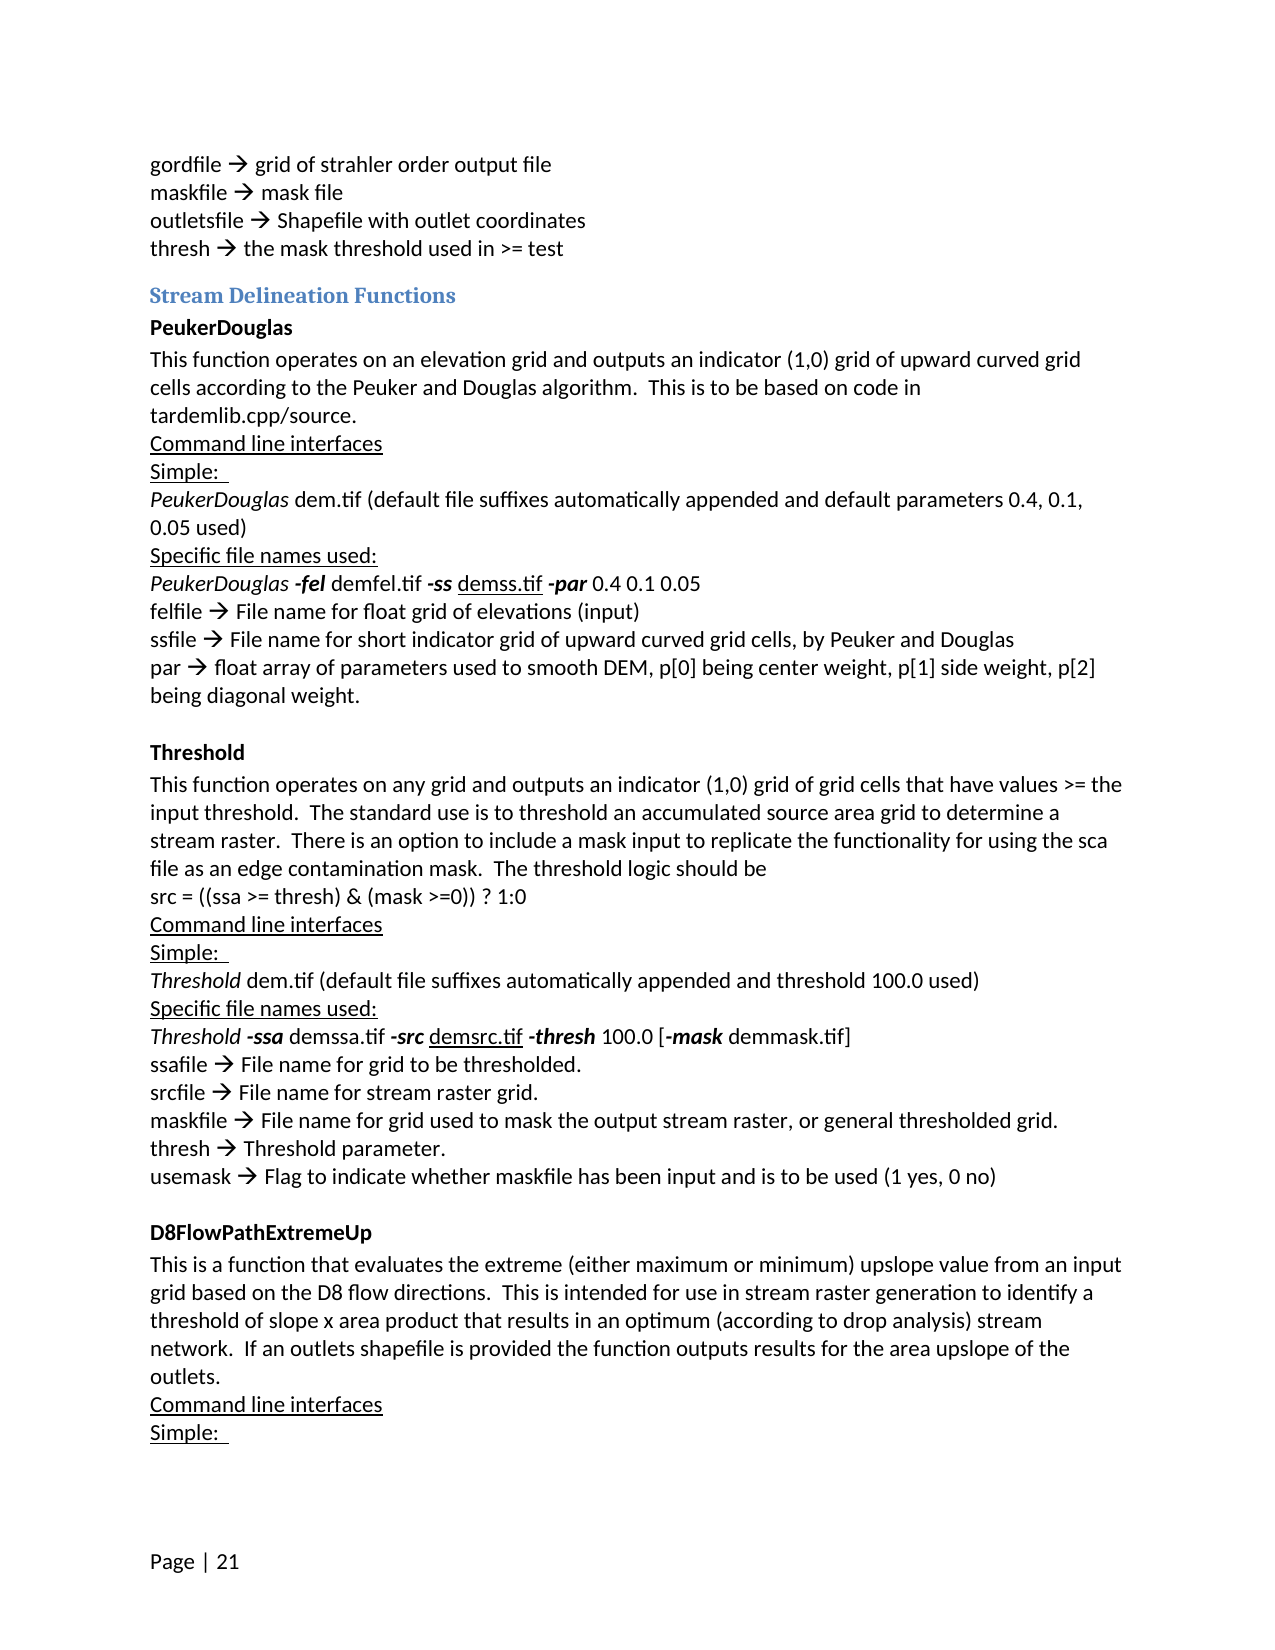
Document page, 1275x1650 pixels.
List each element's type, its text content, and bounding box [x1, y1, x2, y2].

text maskfile File name for grid used to mask the output stream raster, or general thresholded grid. [150, 1106, 1125, 1134]
text Threshold -ssa demssa.tif -src demsrc.tif -thresh 100.0 [-mask demmask.tif] [150, 1022, 1125, 1050]
text ssafile File name for grid to be thresholded. [150, 1050, 1125, 1078]
text This function operates on an elevation grid and outputs an indicator (1,0) grid of upward curved grid cells according to the Peuker and Douglas algorithm. This is to be based on code in tardemlib.cpp/source. [150, 345, 1125, 429]
text Command line interfaces [150, 910, 1125, 938]
text Command line interfaces [150, 429, 1125, 457]
text Simple: [150, 457, 1125, 485]
text PeukerDouglas dem.tif (default file suffixes automatically appended and default parameters 0.4, 0.1, 0.05 used) [150, 485, 1125, 541]
text felfile File name for float grid of elevations (input) [150, 597, 1125, 626]
text thresh the mask threshold used in >= test [150, 234, 1125, 262]
text par float array of parameters used to smooth DEM, p[0] being center weight, p[1] side weight, p[2] being diagonal weight. [150, 653, 1125, 709]
text srcfile File name for stream raster grid. [150, 1078, 1125, 1106]
text Threshold [150, 738, 1125, 766]
text PeukerDouglas -fel demfel.tif -ss demss.tif -par 0.4 0.1 0.05 [150, 569, 1125, 597]
text thresh Threshold parameter. [150, 1134, 1125, 1162]
text Specific file names used: [150, 541, 1125, 569]
text maskfile mask file [150, 178, 1125, 206]
text gordfile grid of strahler order output file [150, 150, 1125, 178]
subtitle Stream Delineation Functions [150, 283, 1125, 309]
text Simple: [150, 938, 1125, 966]
text D8FlowPathExtremeUp [150, 1218, 1125, 1246]
text PeukerDouglas [150, 313, 1125, 341]
text Command line interfaces [150, 1390, 1125, 1418]
text Specific file names used: [150, 994, 1125, 1022]
text This function operates on any grid and outputs an indicator (1,0) grid of grid cells that have values >= the input threshold. The standard use is to threshold an accumulated source area grid to determine a stream raster. There is an option to include a mask input to replicate the functionality for using the sca file as an edge contamination mask. The threshold logic should be [150, 770, 1125, 882]
text src = ((ssa >= thresh) & (mask >=0)) ? 1:0 [150, 882, 1125, 910]
text ssfile File name for short indicator grid of upward curved grid cells, by Peuker and Douglas [150, 626, 1125, 653]
text outletsfile Shapefile with outlet coordinates [150, 206, 1125, 234]
text Threshold dem.tif (default file suffixes automatically appended and threshold 100.0 used) [150, 966, 1125, 994]
text Simple: [150, 1418, 1125, 1446]
text This is a function that evaluates the extreme (either maximum or minimum) upslope value from an input grid based on the D8 flow directions. This is intended for use in stream raster generation to identify a threshold of slope x area product that results in an optimum (according to drop analysis) stream network. If an outlets shapefile is provided the function outputs results for the area upslope of the outlets. [150, 1250, 1125, 1390]
text usemask Flag to indicate whether maskfile has been input and is to be used (1 yes, 0 no) [150, 1162, 1125, 1190]
